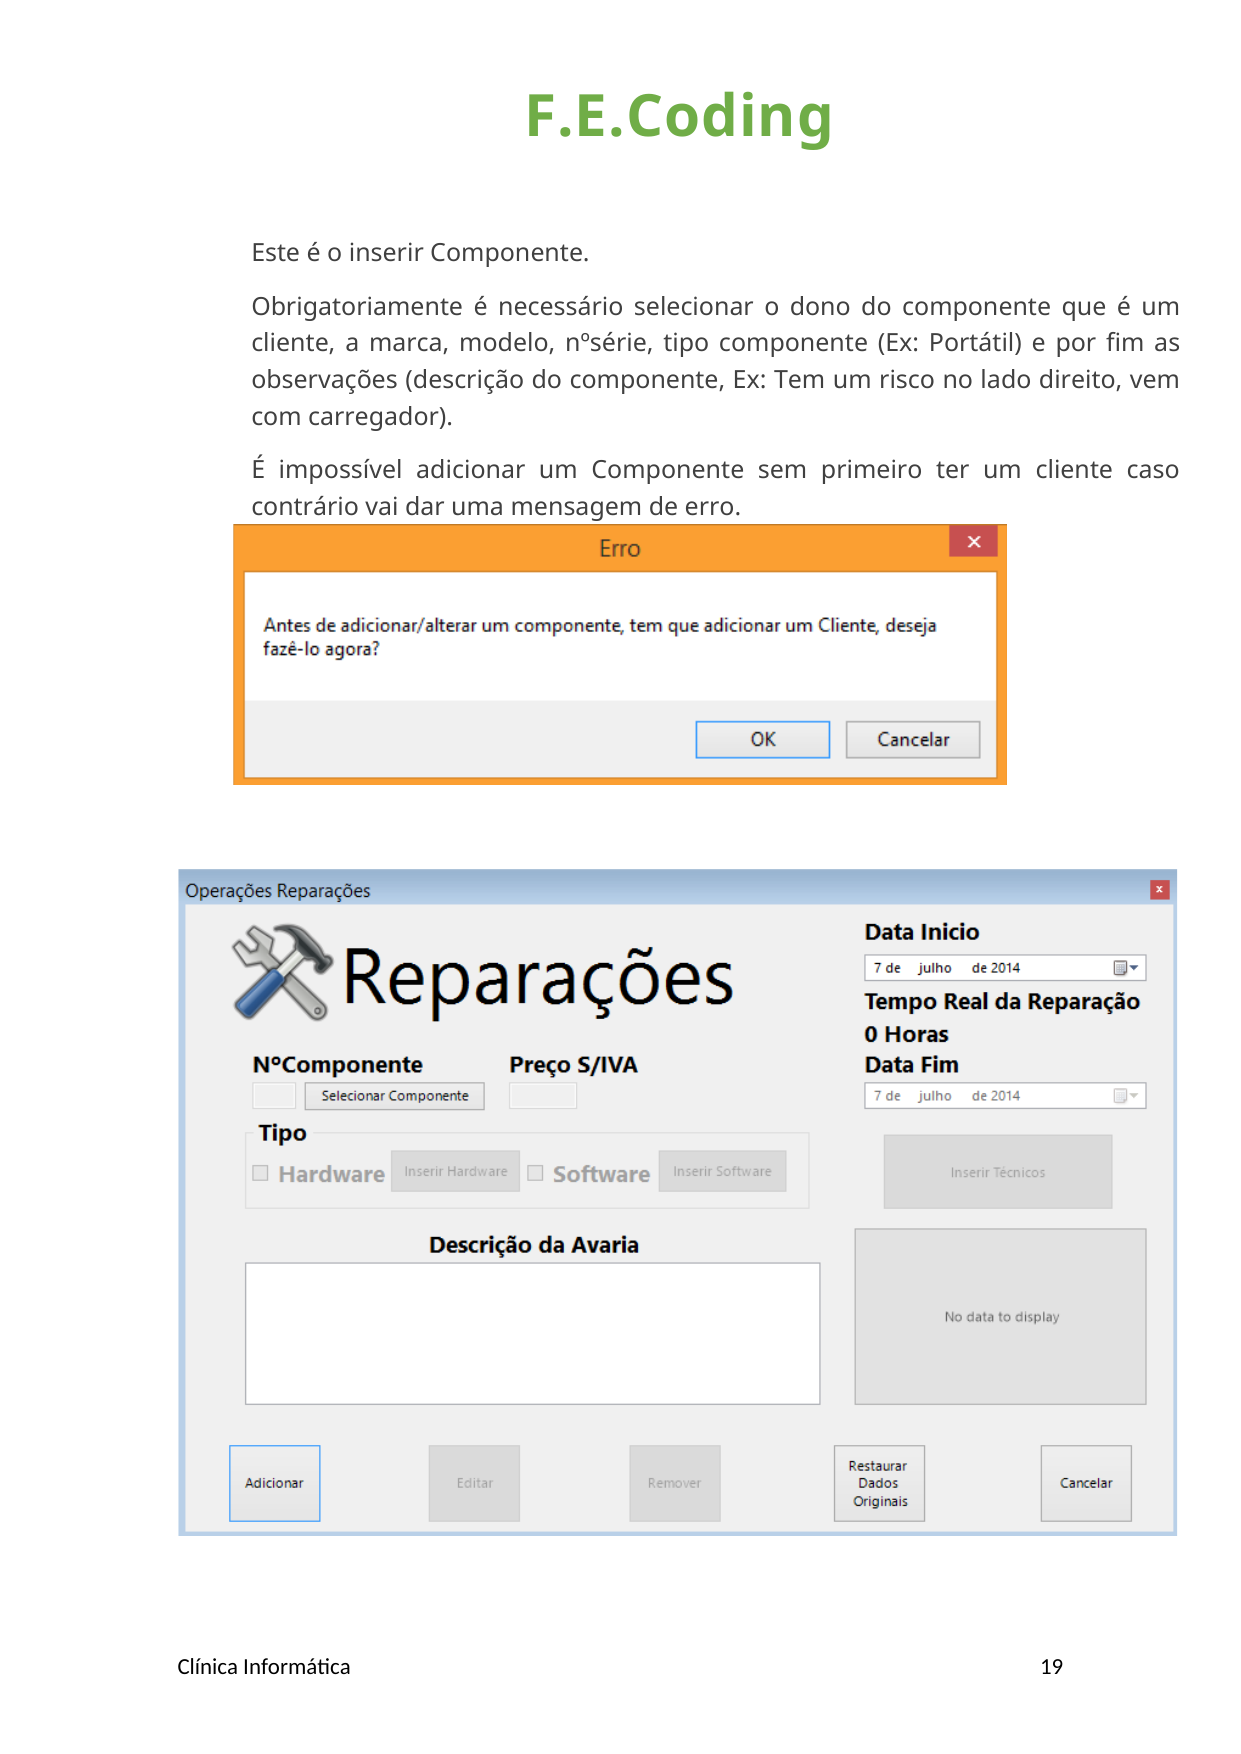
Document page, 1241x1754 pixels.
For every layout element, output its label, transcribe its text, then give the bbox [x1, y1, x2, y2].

picture [231, 524, 1007, 784]
text Obrigatoriamente é necessário selecionar o dono do componente que é um cliente, a marca, modelo, nºsérie, tipo componente (Ex: Portátil) e por fim as observações (descrição do componente, Ex: Tem um risco no lado direito, vem com carregador). [251, 288, 1181, 432]
picture [177, 868, 1176, 1534]
text É impossível adicionar um Componente sem primeiro ter um cliente caso contrário vai dar uma mensagem de erro. [251, 452, 1181, 523]
text Este é o inserir Componente. [177, 235, 1181, 269]
